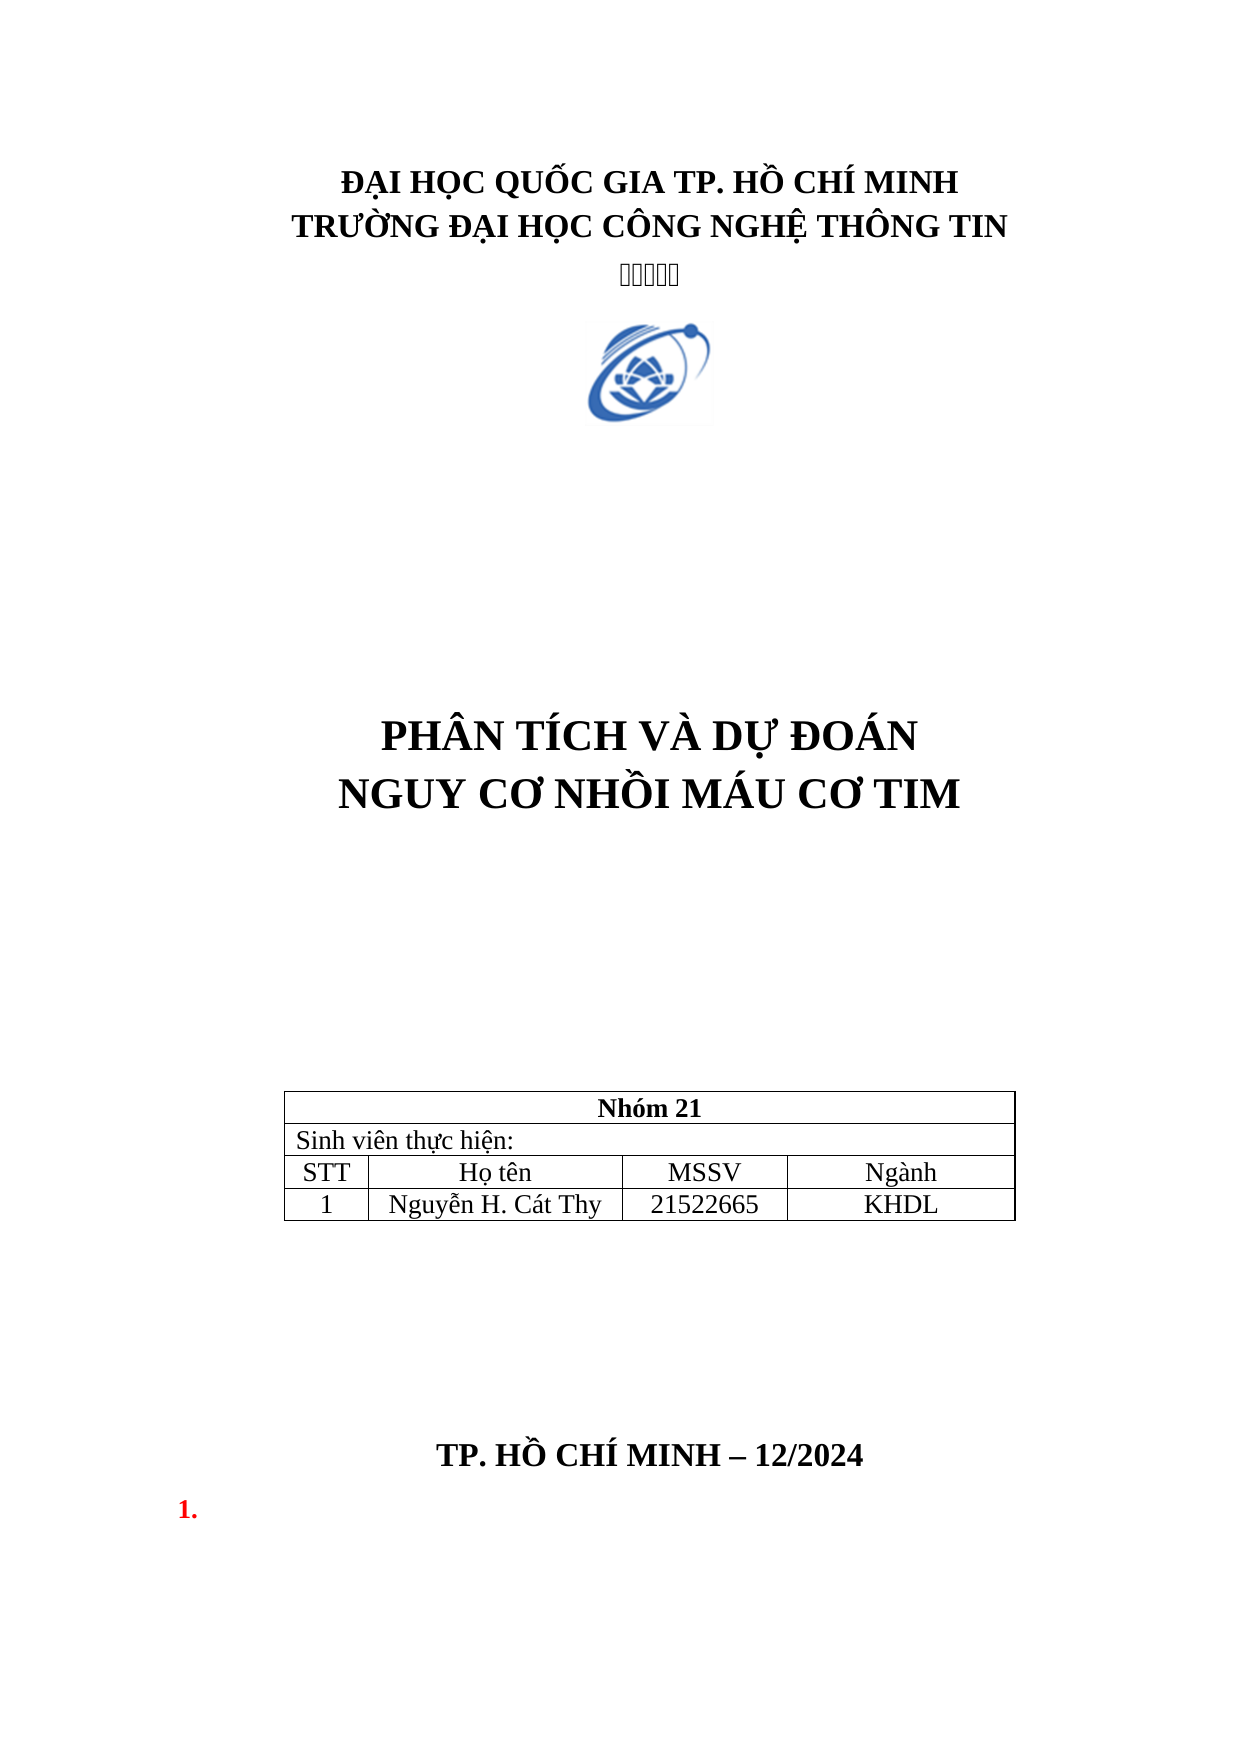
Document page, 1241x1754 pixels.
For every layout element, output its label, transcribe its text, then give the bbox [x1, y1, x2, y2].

picture [584, 321, 715, 427]
text TP. HỒ CHÍ MINH – 12/2024 [177, 1436, 1122, 1474]
table_cell KHDL [788, 1189, 1014, 1219]
text ĐẠI HỌC QUỐC GIA TP. HỒ CHÍ MINH [177, 162, 1122, 201]
table_cell 1 [285, 1189, 368, 1219]
text TRƯỜNG ĐẠI HỌC CÔNG NGHỆ THÔNG TIN [177, 207, 1122, 245]
text NGUY CƠ NHỒI MÁU CƠ TIM [177, 768, 1122, 818]
table_cell 21522665 [623, 1189, 787, 1219]
text PHÂN TÍCH VÀ DỰ ĐOÁN [177, 710, 1122, 760]
table_cell Sinh viên thực hiện: [285, 1124, 1014, 1155]
table_cell MSSV [623, 1156, 787, 1187]
table_cell Nguyễn H. Cát Thy [369, 1189, 622, 1219]
table_cell STT [285, 1156, 368, 1187]
subtitle GIỚI THIỆU [177, 1493, 1122, 1524]
table_cell Ngành [788, 1156, 1014, 1187]
table_header Nhóm 21 [285, 1092, 1014, 1123]
table_cell Họ tên [369, 1156, 622, 1187]
